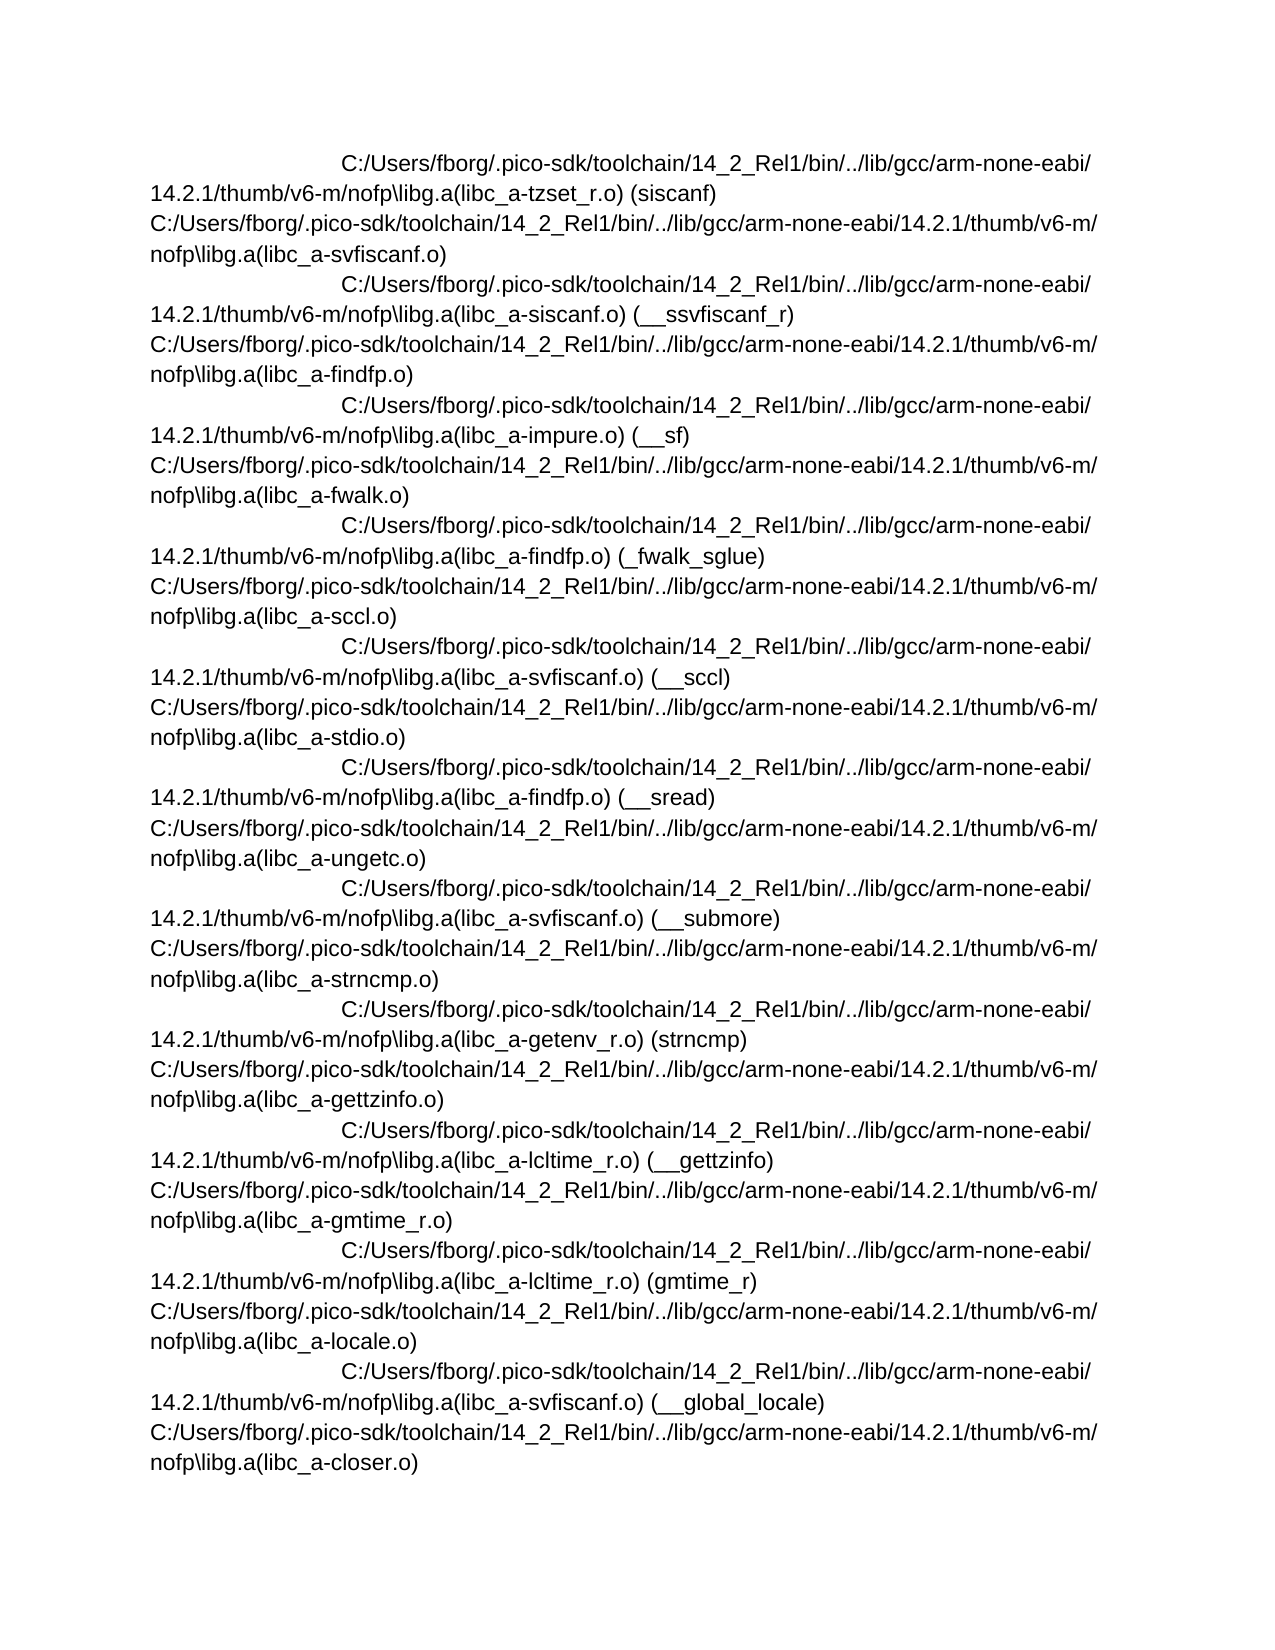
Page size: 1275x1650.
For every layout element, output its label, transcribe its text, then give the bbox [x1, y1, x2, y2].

text C:/Users/fborg/.pico-sdk/toolchain/14_2_Rel1/bin/../lib/gcc/arm-none-eabi/14.2.1/thumb/v6-m/nofp\libg.a(libc_a-findfp.o) (__sread) [150, 754, 1125, 811]
text C:/Users/fborg/.pico-sdk/toolchain/14_2_Rel1/bin/../lib/gcc/arm-none-eabi/14.2.1/thumb/v6-m/nofp\libg.a(libc_a-svfiscanf.o) (__sccl) [150, 633, 1125, 690]
text C:/Users/fborg/.pico-sdk/toolchain/14_2_Rel1/bin/../lib/gcc/arm-none-eabi/14.2.1/thumb/v6-m/nofp\libg.a(libc_a-svfiscanf.o) [150, 210, 1125, 267]
text C:/Users/fborg/.pico-sdk/toolchain/14_2_Rel1/bin/../lib/gcc/arm-none-eabi/14.2.1/thumb/v6-m/nofp\libg.a(libc_a-siscanf.o) (__ssvfiscanf_r) [150, 271, 1125, 327]
text C:/Users/fborg/.pico-sdk/toolchain/14_2_Rel1/bin/../lib/gcc/arm-none-eabi/14.2.1/thumb/v6-m/nofp\libg.a(libc_a-ungetc.o) [150, 814, 1125, 871]
text C:/Users/fborg/.pico-sdk/toolchain/14_2_Rel1/bin/../lib/gcc/arm-none-eabi/14.2.1/thumb/v6-m/nofp\libg.a(libc_a-gmtime_r.o) [150, 1177, 1125, 1234]
text C:/Users/fborg/.pico-sdk/toolchain/14_2_Rel1/bin/../lib/gcc/arm-none-eabi/14.2.1/thumb/v6-m/nofp\libg.a(libc_a-locale.o) [150, 1298, 1125, 1354]
text C:/Users/fborg/.pico-sdk/toolchain/14_2_Rel1/bin/../lib/gcc/arm-none-eabi/14.2.1/thumb/v6-m/nofp\libg.a(libc_a-svfiscanf.o) (__submore) [150, 875, 1125, 932]
text C:/Users/fborg/.pico-sdk/toolchain/14_2_Rel1/bin/../lib/gcc/arm-none-eabi/14.2.1/thumb/v6-m/nofp\libg.a(libc_a-lcltime_r.o) (__gettzinfo) [150, 1117, 1125, 1173]
text C:/Users/fborg/.pico-sdk/toolchain/14_2_Rel1/bin/../lib/gcc/arm-none-eabi/14.2.1/thumb/v6-m/nofp\libg.a(libc_a-impure.o) (__sf) [150, 392, 1125, 448]
text C:/Users/fborg/.pico-sdk/toolchain/14_2_Rel1/bin/../lib/gcc/arm-none-eabi/14.2.1/thumb/v6-m/nofp\libg.a(libc_a-stdio.o) [150, 694, 1125, 750]
text C:/Users/fborg/.pico-sdk/toolchain/14_2_Rel1/bin/../lib/gcc/arm-none-eabi/14.2.1/thumb/v6-m/nofp\libg.a(libc_a-fwalk.o) [150, 452, 1125, 509]
text C:/Users/fborg/.pico-sdk/toolchain/14_2_Rel1/bin/../lib/gcc/arm-none-eabi/14.2.1/thumb/v6-m/nofp\libg.a(libc_a-closer.o) [150, 1419, 1125, 1475]
text C:/Users/fborg/.pico-sdk/toolchain/14_2_Rel1/bin/../lib/gcc/arm-none-eabi/14.2.1/thumb/v6-m/nofp\libg.a(libc_a-gettzinfo.o) [150, 1056, 1125, 1113]
text C:/Users/fborg/.pico-sdk/toolchain/14_2_Rel1/bin/../lib/gcc/arm-none-eabi/14.2.1/thumb/v6-m/nofp\libg.a(libc_a-findfp.o) (_fwalk_sglue) [150, 512, 1125, 569]
text C:/Users/fborg/.pico-sdk/toolchain/14_2_Rel1/bin/../lib/gcc/arm-none-eabi/14.2.1/thumb/v6-m/nofp\libg.a(libc_a-svfiscanf.o) (__global_locale) [150, 1358, 1125, 1415]
text C:/Users/fborg/.pico-sdk/toolchain/14_2_Rel1/bin/../lib/gcc/arm-none-eabi/14.2.1/thumb/v6-m/nofp\libg.a(libc_a-sccl.o) [150, 573, 1125, 629]
text C:/Users/fborg/.pico-sdk/toolchain/14_2_Rel1/bin/../lib/gcc/arm-none-eabi/14.2.1/thumb/v6-m/nofp\libg.a(libc_a-tzset_r.o) (siscanf) [150, 150, 1125, 207]
text C:/Users/fborg/.pico-sdk/toolchain/14_2_Rel1/bin/../lib/gcc/arm-none-eabi/14.2.1/thumb/v6-m/nofp\libg.a(libc_a-findfp.o) [150, 331, 1125, 388]
text C:/Users/fborg/.pico-sdk/toolchain/14_2_Rel1/bin/../lib/gcc/arm-none-eabi/14.2.1/thumb/v6-m/nofp\libg.a(libc_a-lcltime_r.o) (gmtime_r) [150, 1237, 1125, 1294]
text C:/Users/fborg/.pico-sdk/toolchain/14_2_Rel1/bin/../lib/gcc/arm-none-eabi/14.2.1/thumb/v6-m/nofp\libg.a(libc_a-strncmp.o) [150, 935, 1125, 992]
text C:/Users/fborg/.pico-sdk/toolchain/14_2_Rel1/bin/../lib/gcc/arm-none-eabi/14.2.1/thumb/v6-m/nofp\libg.a(libc_a-getenv_r.o) (strncmp) [150, 996, 1125, 1052]
